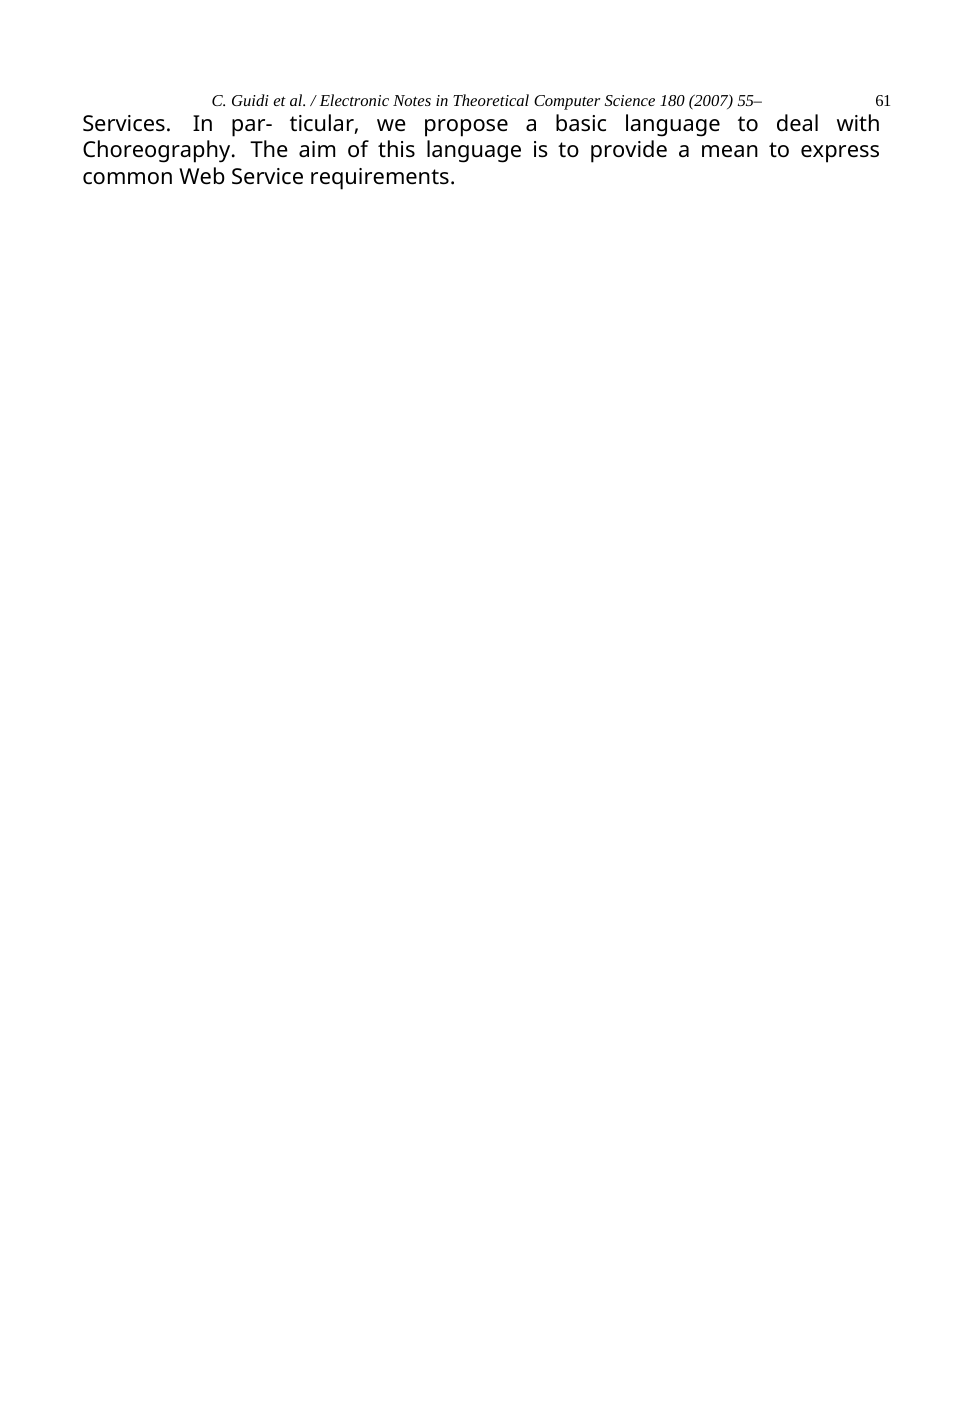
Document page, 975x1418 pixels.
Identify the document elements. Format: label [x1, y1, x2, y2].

text [82, 110, 882, 191]
